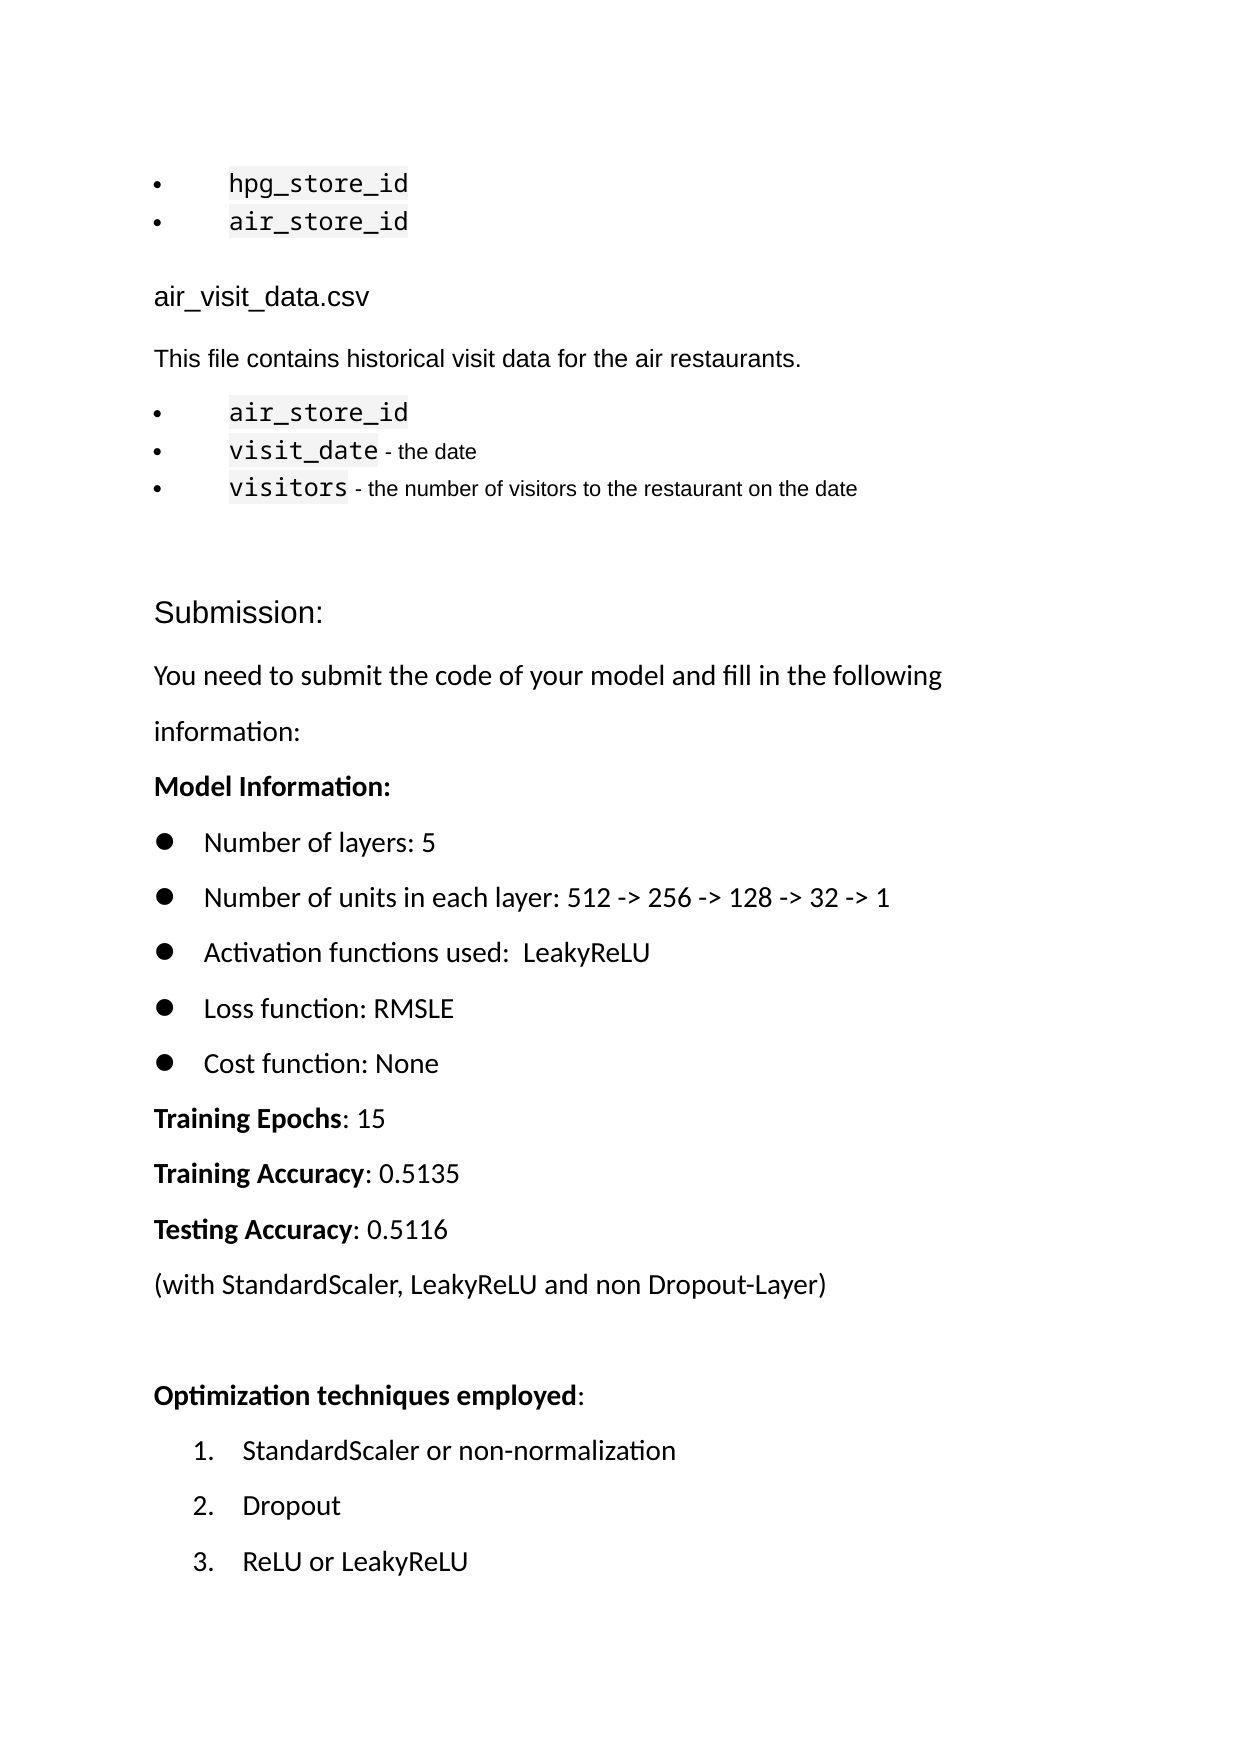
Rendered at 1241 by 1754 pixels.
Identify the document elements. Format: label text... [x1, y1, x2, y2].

list Number of units in each layer: 512 -> 256 -> 128 -> 32 -> 1 [153, 878, 1084, 916]
text Testing Accuracy: 0.5116 [153, 1210, 1087, 1247]
list StandardScaler or non-normalization [192, 1431, 1087, 1469]
text You need to submit the code of your model and fill in the following information: [153, 656, 1087, 750]
list air_store_id [153, 202, 1087, 239]
list Loss function: RMSLE [153, 989, 1087, 1026]
text This file contains historical visit data for the air restaurants. [153, 339, 1087, 377]
list Activation functions used: LeakyReLU [153, 933, 1087, 971]
text Model Information: [153, 767, 1087, 805]
list Cost function: None [153, 1044, 1087, 1082]
list Dropout [192, 1487, 1087, 1524]
list Number of layers: 5 [153, 823, 1087, 860]
text Submission: [153, 593, 1087, 631]
text Training Epochs: 15 [153, 1099, 1087, 1137]
list air_store_id [153, 393, 1087, 431]
text Training Accuracy: 0.5135 [153, 1155, 1087, 1192]
list hpg_store_id [153, 164, 1087, 202]
text (with StandardScaler, LeakyReLU and non Dropout-Layer) [153, 1265, 1087, 1303]
text Optimization techniques employed: [153, 1376, 1087, 1413]
list visitors - the number of visitors to the restaurant on the date [153, 468, 1087, 506]
text air_visit_data.csv [153, 277, 1087, 314]
list visit_date - the date [153, 431, 1087, 468]
list ReLU or LeakyReLU [192, 1542, 1087, 1579]
